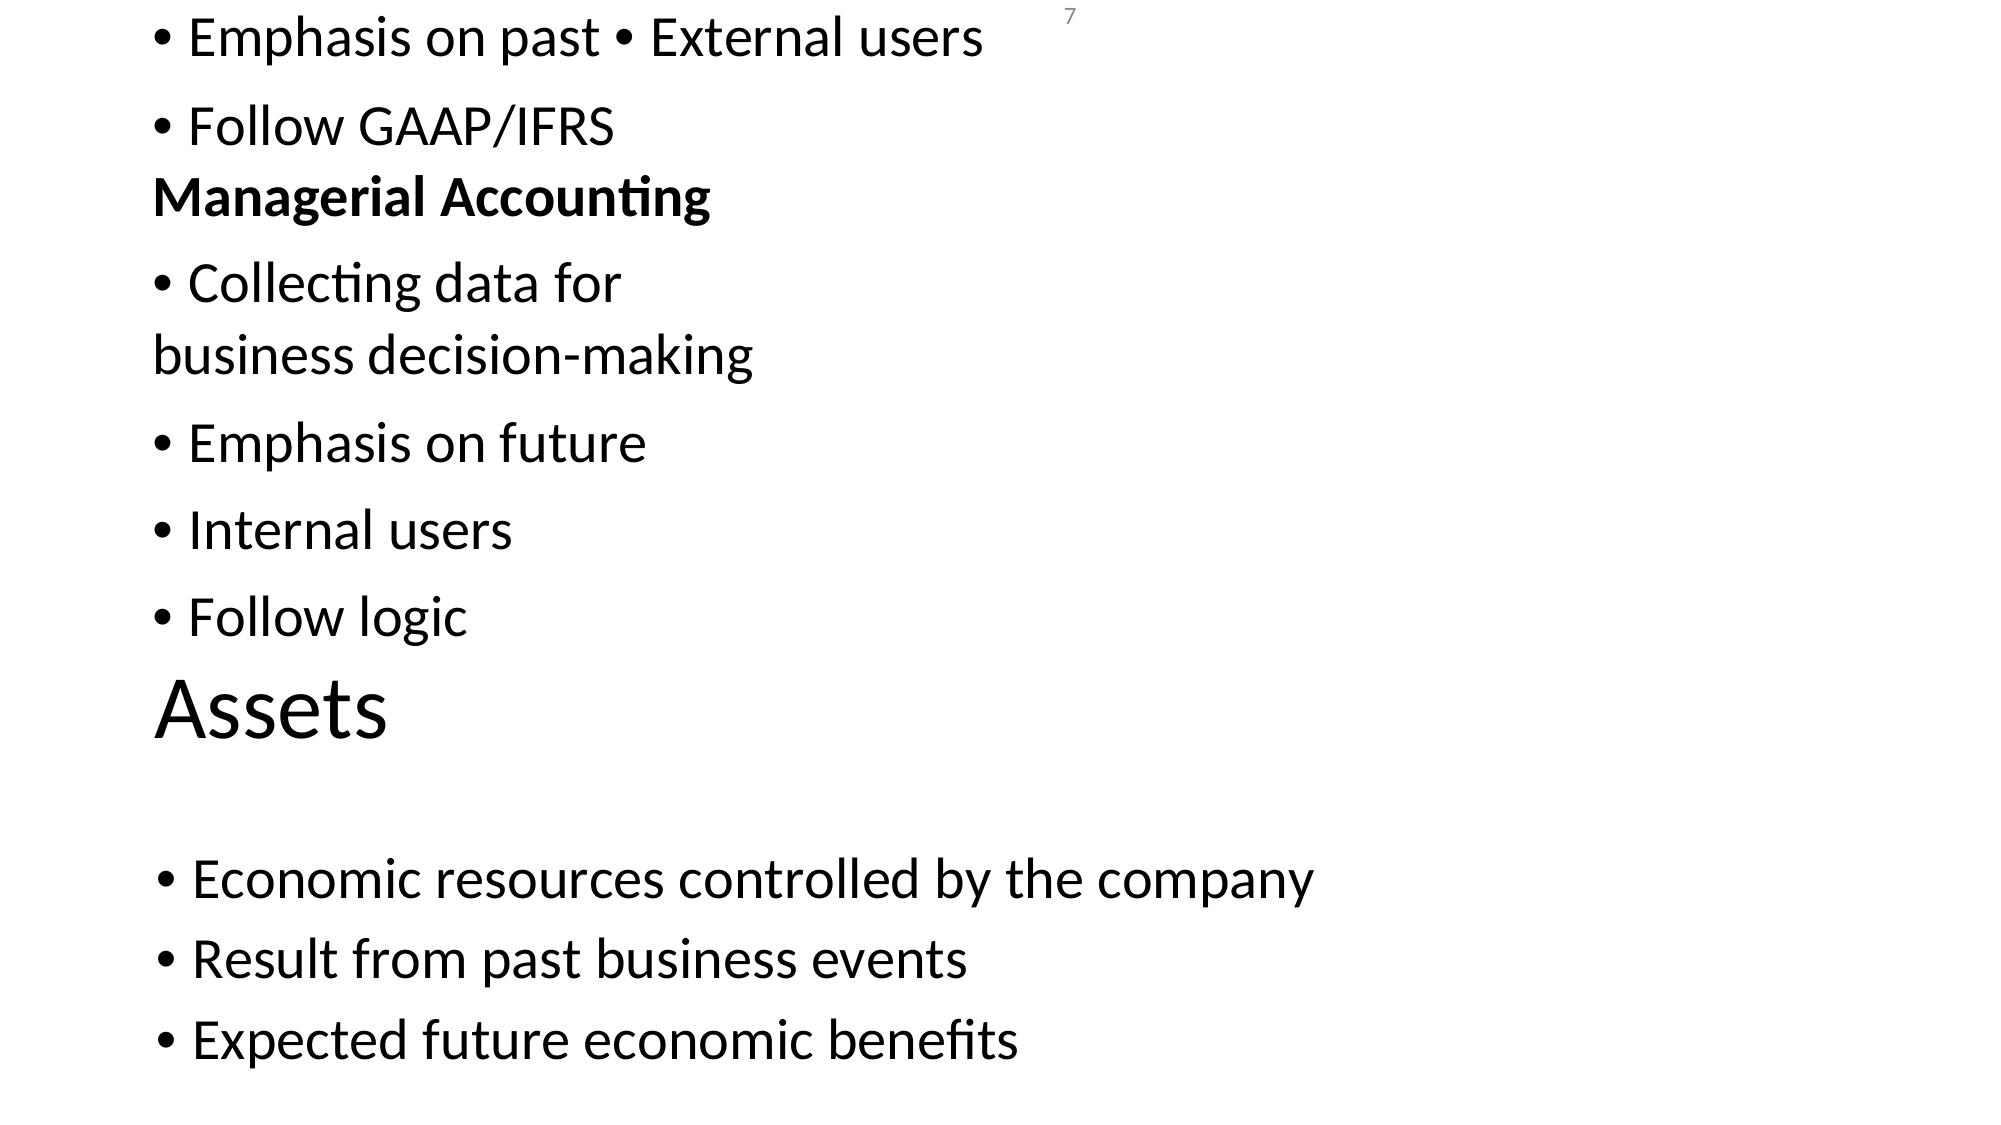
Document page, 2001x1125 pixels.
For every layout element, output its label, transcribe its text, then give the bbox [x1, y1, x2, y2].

text Managerial Accounting [152, 160, 1063, 231]
text • Expected future economic benefits [156, 1003, 1975, 1074]
text • Follow logic [152, 579, 1063, 651]
text Assets [154, 651, 1975, 761]
text • Emphasis on future [152, 406, 1063, 477]
text business decision-making [152, 317, 1063, 389]
text 7 [1063, 0, 1975, 31]
text • Economic resources controlled by the company [156, 842, 1975, 913]
text • Collecting data for [152, 246, 1063, 317]
text • Internal users [152, 493, 1063, 564]
text • Result from past business events [156, 922, 1975, 993]
text • Follow GAAP/IFRS [152, 89, 1063, 160]
text • Emphasis on past • External users [152, 0, 1063, 71]
